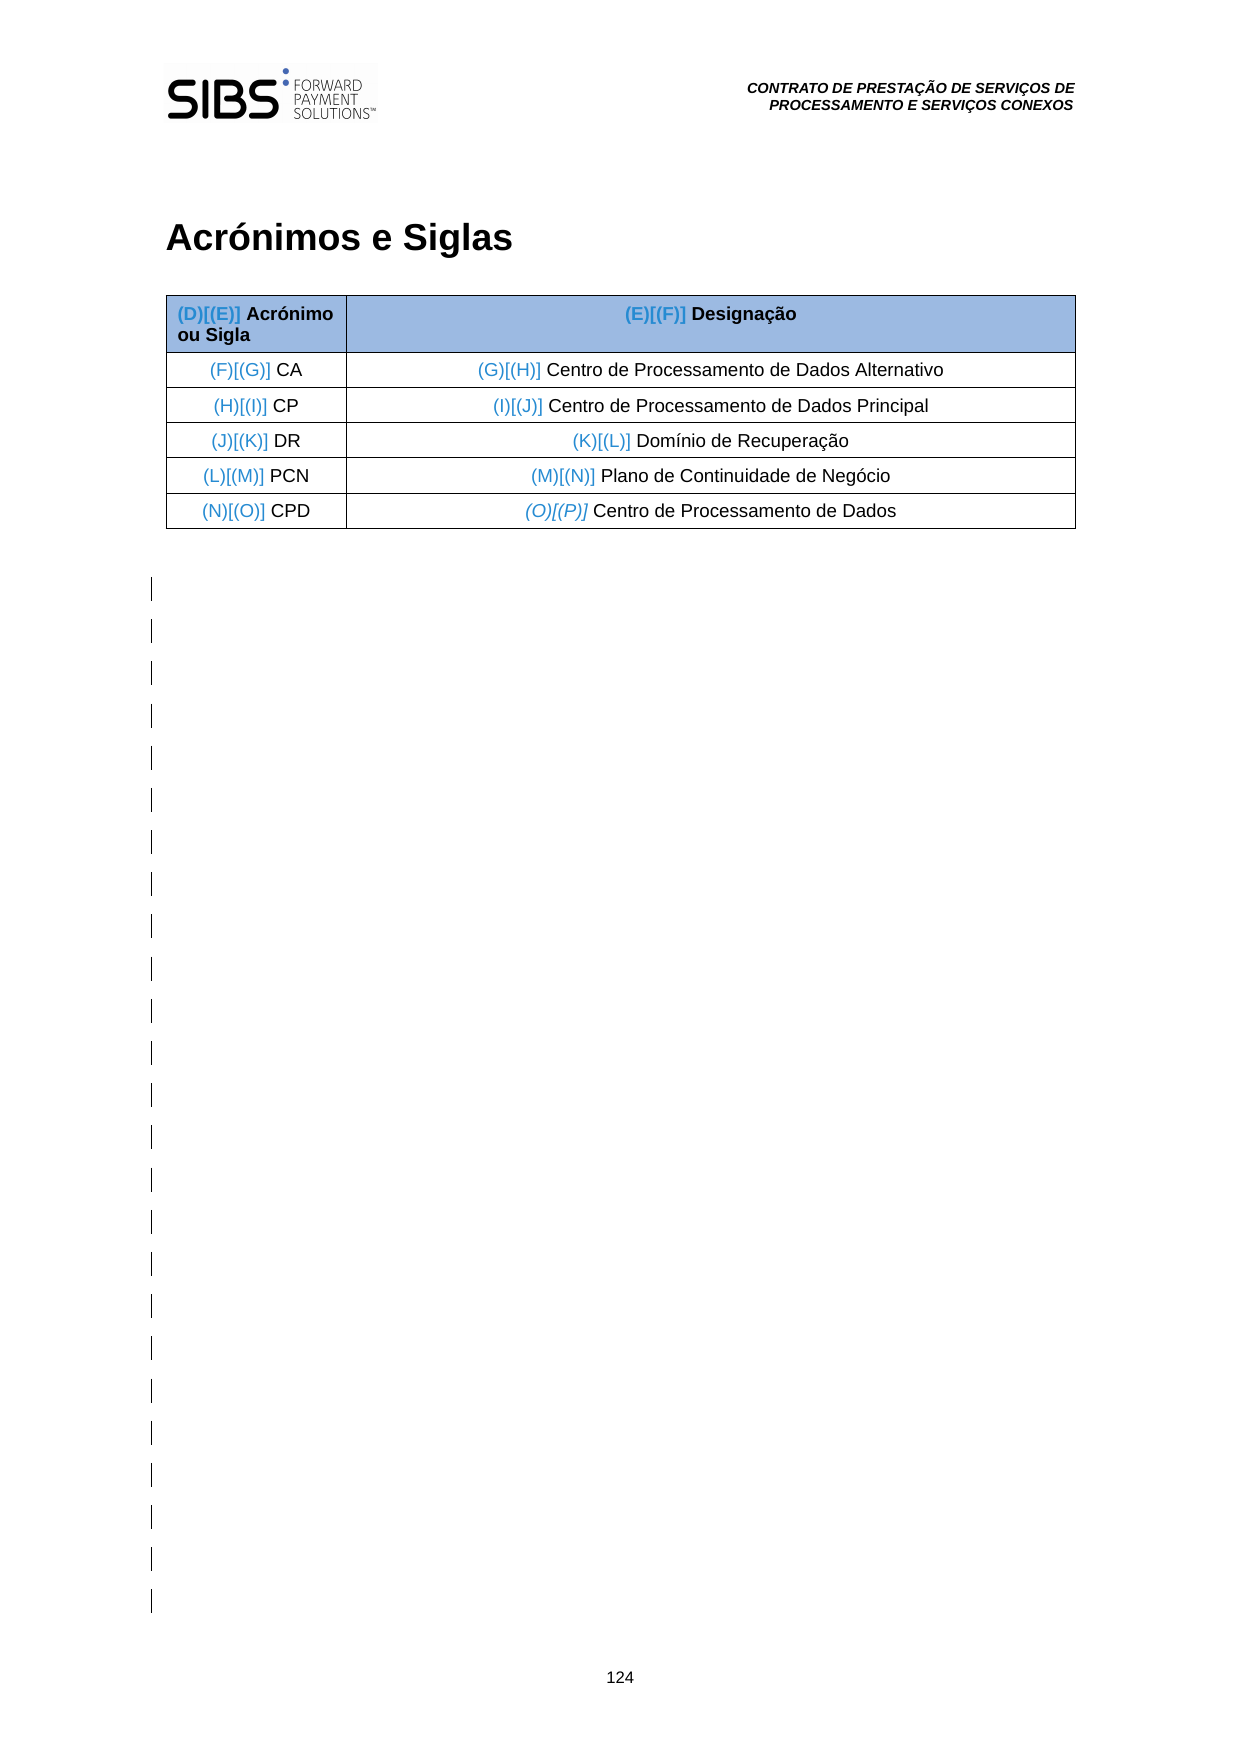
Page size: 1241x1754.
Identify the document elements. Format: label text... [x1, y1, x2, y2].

text Acrónimos e Siglas [165, 215, 1075, 258]
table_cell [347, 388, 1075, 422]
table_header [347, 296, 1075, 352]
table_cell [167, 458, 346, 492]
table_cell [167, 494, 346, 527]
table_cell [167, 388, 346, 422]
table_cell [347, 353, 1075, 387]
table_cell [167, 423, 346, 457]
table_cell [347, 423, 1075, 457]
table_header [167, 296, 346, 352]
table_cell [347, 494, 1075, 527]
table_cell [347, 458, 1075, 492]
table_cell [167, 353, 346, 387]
